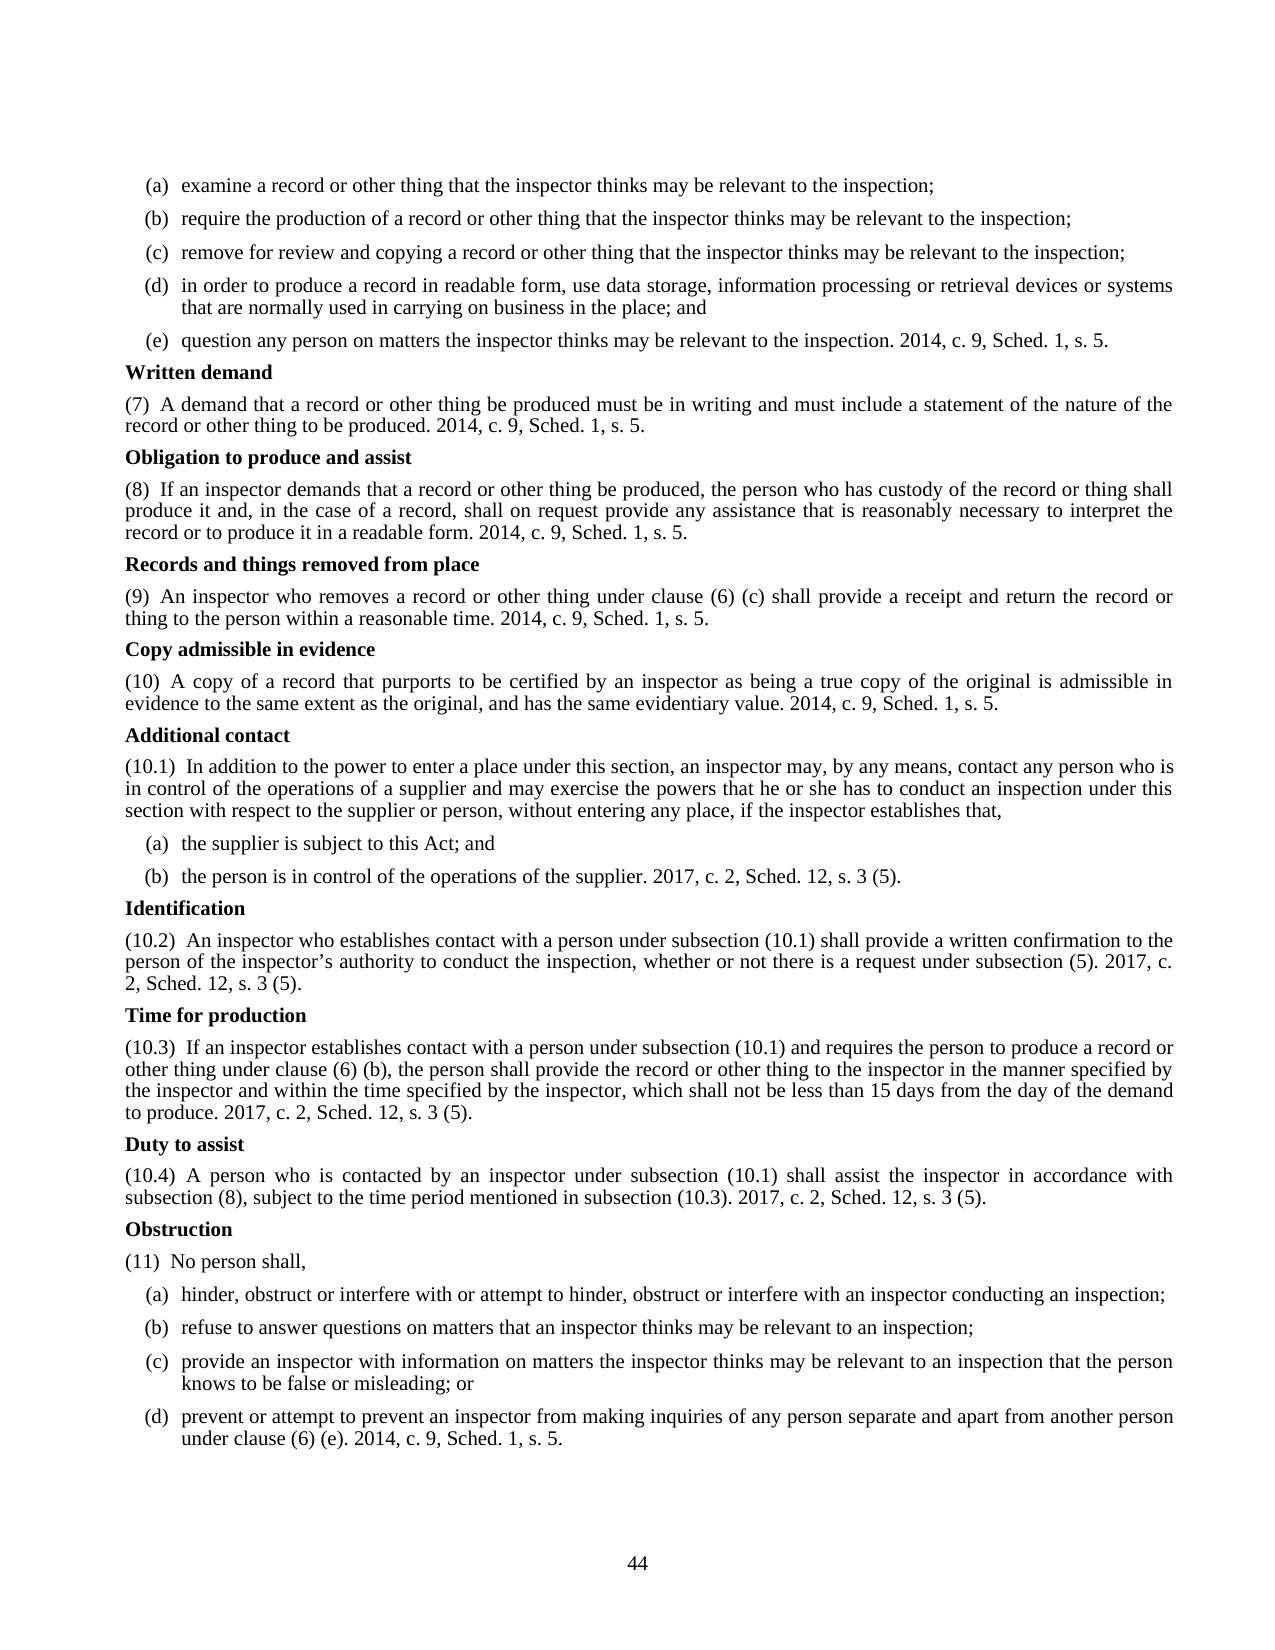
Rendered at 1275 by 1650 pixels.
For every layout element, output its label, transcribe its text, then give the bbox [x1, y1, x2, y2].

text (10.3) If an inspector establishes contact with a person under subsection (10.1) and requires the person to produce a record or other thing under clause (6) (b), the person shall provide the record or other thing to the inspector in the manner specified by the inspector and within the time specified by the inspector, which shall not be less than 15 days from the day of the demand to produce. 2017, c. 2, Sched. 12, s. 3 (5). [125, 1037, 1175, 1124]
text (c) remove for review and copying a record or other thing that the inspector thinks may be relevant to the inspection; [125, 242, 1175, 263]
text Copy admissible in evidence [125, 642, 1175, 661]
text (10.4) A person who is contacted by an inspector under subsection (10.1) shall assist the inspector in accordance with subsection (8), subject to the time period mentioned in subsection (10.3). 2017, c. 2, Sched. 12, s. 3 (5). [125, 1166, 1175, 1209]
text Written demand [125, 364, 1175, 383]
text (11) No person shall, [125, 1251, 1175, 1272]
text (a) examine a record or other thing that the inspector thinks may be relevant to the inspection; [125, 175, 1175, 197]
text Obligation to produce and assist [125, 449, 1175, 468]
text (b) require the production of a record or other thing that the inspector thinks may be relevant to the inspection; [125, 208, 1175, 230]
text Duty to assist [125, 1136, 1175, 1155]
text (8) If an inspector demands that a record or other thing be produced, the person who has custody of the record or thing shall produce it and, in the case of a record, shall on request provide any assistance that is reasonably necessary to interpret the record or to produce it in a readable form. 2014, c. 9, Sched. 1, s. 5. [125, 479, 1175, 544]
text (10.1) In addition to the power to enter a place under this section, an inspector may, by any means, contact any person who is in control of the operations of a supplier and may exercise the powers that he or she has to conduct an inspection under this section with respect to the supplier or person, without entering any place, if the inspector establishes that, [125, 756, 1175, 821]
text (10) A copy of a record that purports to be certified by an inspector as being a true copy of the original is admissible in evidence to the same extent as the original, and has the same evidentiary value. 2014, c. 9, Sched. 1, s. 5. [125, 671, 1175, 714]
text (c) provide an inspector with information on matters the inspector thinks may be relevant to an inspection that the person knows to be false or misleading; or [125, 1351, 1175, 1394]
text Time for production [125, 1008, 1175, 1026]
text (9) An inspector who removes a record or other thing under clause (6) (c) shall provide a receipt and return the record or thing to the person within a reasonable time. 2014, c. 9, Sched. 1, s. 5. [125, 586, 1175, 629]
text (e) question any person on matters the inspector thinks may be relevant to the inspection. 2014, c. 9, Sched. 1, s. 5. [125, 330, 1175, 352]
text Additional contact [125, 727, 1175, 746]
text Records and things removed from place [125, 557, 1175, 575]
text (b) refuse to answer questions on matters that an inspector thinks may be relevant to an inspection; [125, 1317, 1175, 1339]
text (a) the supplier is subject to this Act; and [125, 833, 1175, 855]
text Obstruction [125, 1222, 1175, 1240]
text (b) the person is in control of the operations of the supplier. 2017, c. 2, Sched. 12, s. 3 (5). [125, 866, 1175, 888]
text Identification [125, 901, 1175, 919]
text (a) hinder, obstruct or interfere with or attempt to hinder, obstruct or interfere with an inspector conducting an inspection; [125, 1284, 1175, 1306]
text (d) in order to produce a record in readable form, use data storage, information processing or retrieval devices or systems that are normally used in carrying on business in the place; and [125, 275, 1175, 318]
text (d) prevent or attempt to prevent an inspector from making inquiries of any person separate and apart from another person under clause (6) (e). 2014, c. 9, Sched. 1, s. 5. [125, 1406, 1175, 1449]
text (10.2) An inspector who establishes contact with a person under subsection (10.1) shall provide a written confirmation to the person of the inspector’s authority to conduct the inspection, whether or not there is a request under subsection (5). 2017, c. 2, Sched. 12, s. 3 (5). [125, 930, 1175, 995]
text (7) A demand that a record or other thing be produced must be in writing and must include a statement of the nature of the record or other thing to be produced. 2014, c. 9, Sched. 1, s. 5. [125, 393, 1175, 437]
